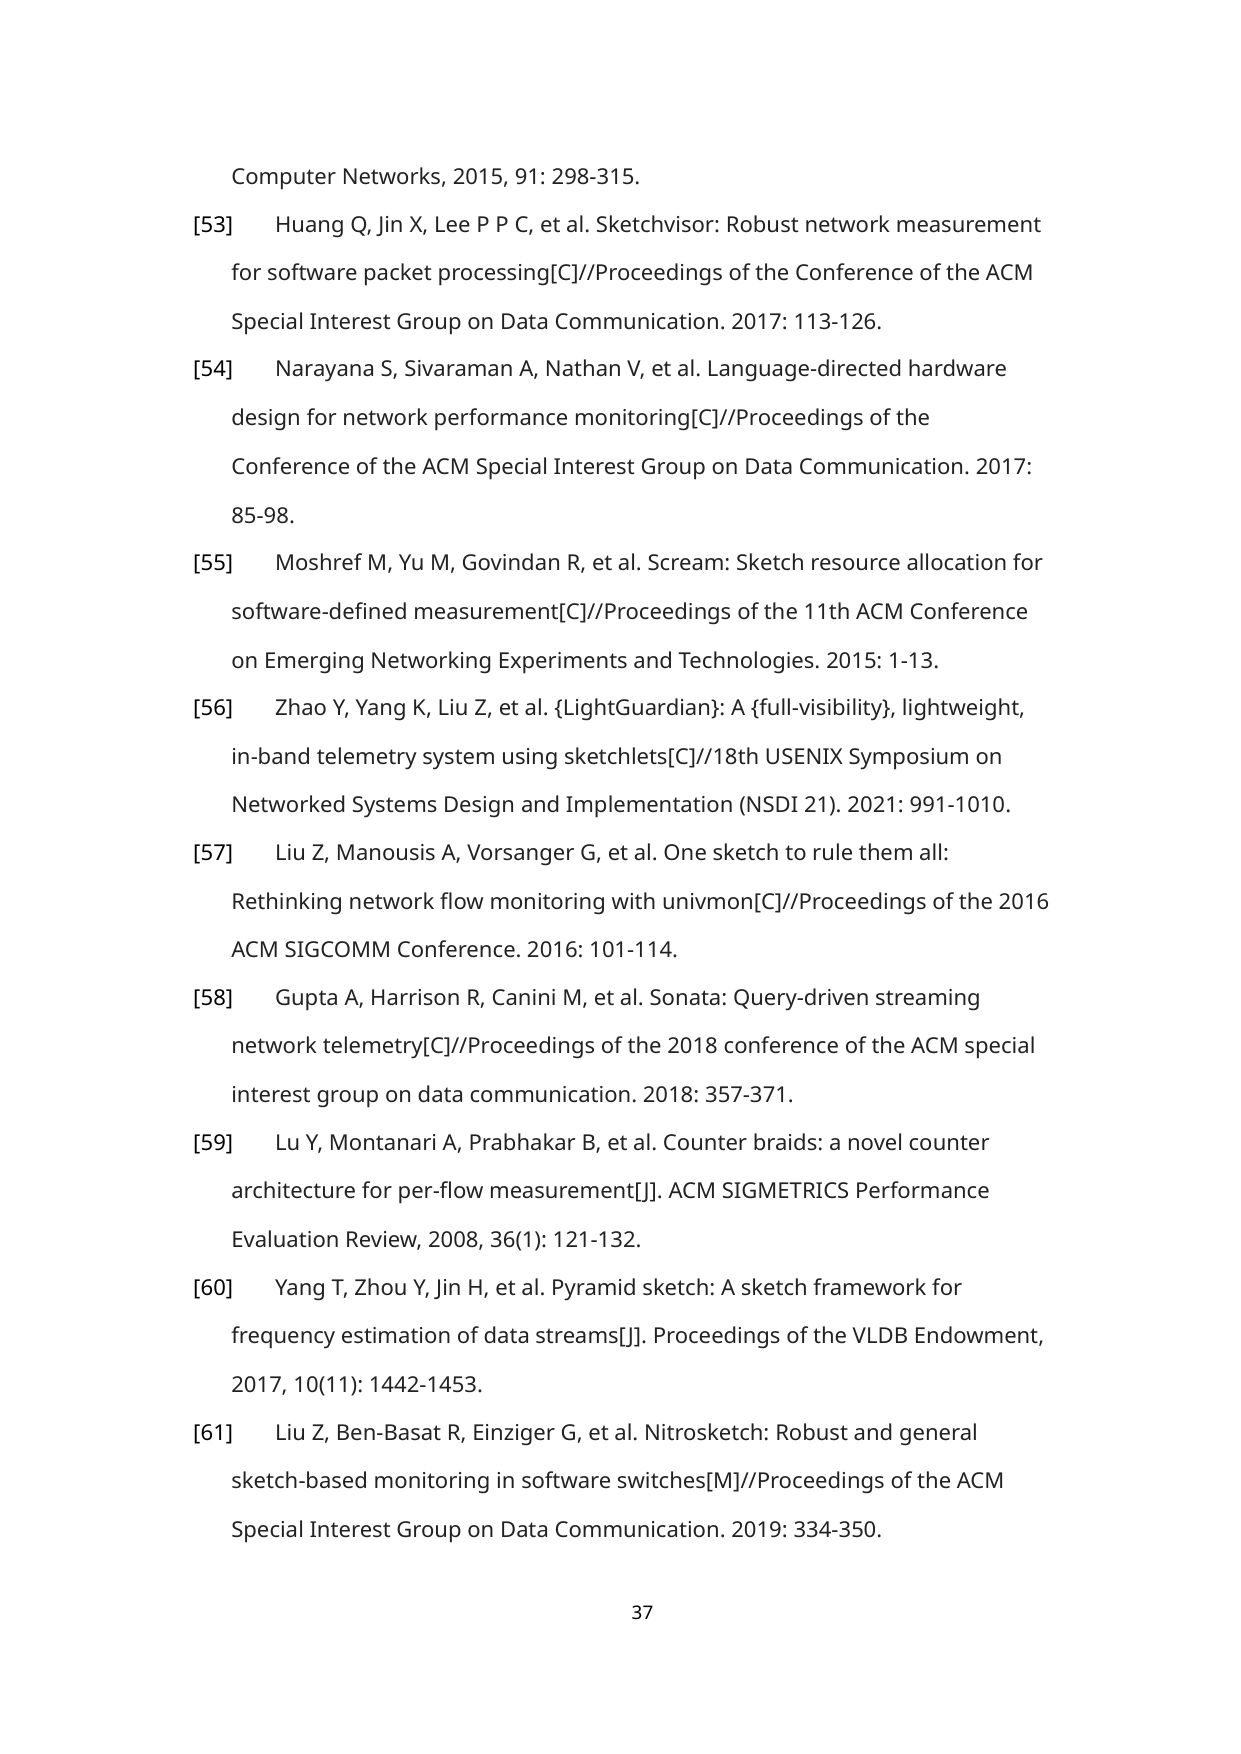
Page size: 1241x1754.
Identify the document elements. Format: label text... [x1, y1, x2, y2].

list Gupta A, Harrison R, Canini M, et al. Sonata: Query-driven streaming network telemetry[C]//Proceedings of the 2018 conference of the ACM special interest group on data communication. 2018: 357-371. [187, 980, 1053, 1110]
list Moshref M, Yu M, Govindan R, et al. Scream: Sketch resource allocation for software-defined measurement[C]//Proceedings of the 11th ACM Conference on Emerging Networking Experiments and Technologies. 2015: 1-13. [187, 546, 1053, 676]
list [187, 160, 1053, 192]
list Huang Q, Jin X, Lee P P C, et al. Sketchvisor: Robust network measurement for software packet processing[C]//Proceedings of the Conference of the ACM Special Interest Group on Data Communication. 2017: 113-126. [187, 207, 1053, 337]
list Lu Y, Montanari A, Prabhakar B, et al. Counter braids: a novel counter architecture for per-flow measurement[J]. ACM SIGMETRICS Performance Evaluation Review, 2008, 36(1): 121-132. [187, 1125, 1053, 1255]
list Yang T, Zhou Y, Jin H, et al. Pyramid sketch: A sketch framework for frequency estimation of data streams[J]. Proceedings of the VLDB Endowment, 2017, 10(11): 1442-1453. [187, 1270, 1053, 1400]
list Liu Z, Ben-Basat R, Einziger G, et al. Nitrosketch: Robust and general sketch-based monitoring in software switches[M]//Proceedings of the ACM Special Interest Group on Data Communication. 2019: 334-350. [187, 1415, 1053, 1545]
list Zhao Y, Yang K, Liu Z, et al. {LightGuardian}: A {full-visibility}, lightweight, in-band telemetry system using sketchlets[C]//18th USENIX Symposium on Networked Systems Design and Implementation (NSDI 21). 2021: 991-1010. [187, 691, 1053, 821]
list Liu Z, Manousis A, Vorsanger G, et al. One sketch to rule them all: Rethinking network flow monitoring with univmon[C]//Proceedings of the 2016 ACM SIGCOMM Conference. 2016: 101-114. [187, 836, 1053, 966]
list Narayana S, Sivaraman A, Nathan V, et al. Language-directed hardware design for network performance monitoring[C]//Proceedings of the Conference of the ACM Special Interest Group on Data Communication. 2017: 85-98. [187, 352, 1053, 531]
